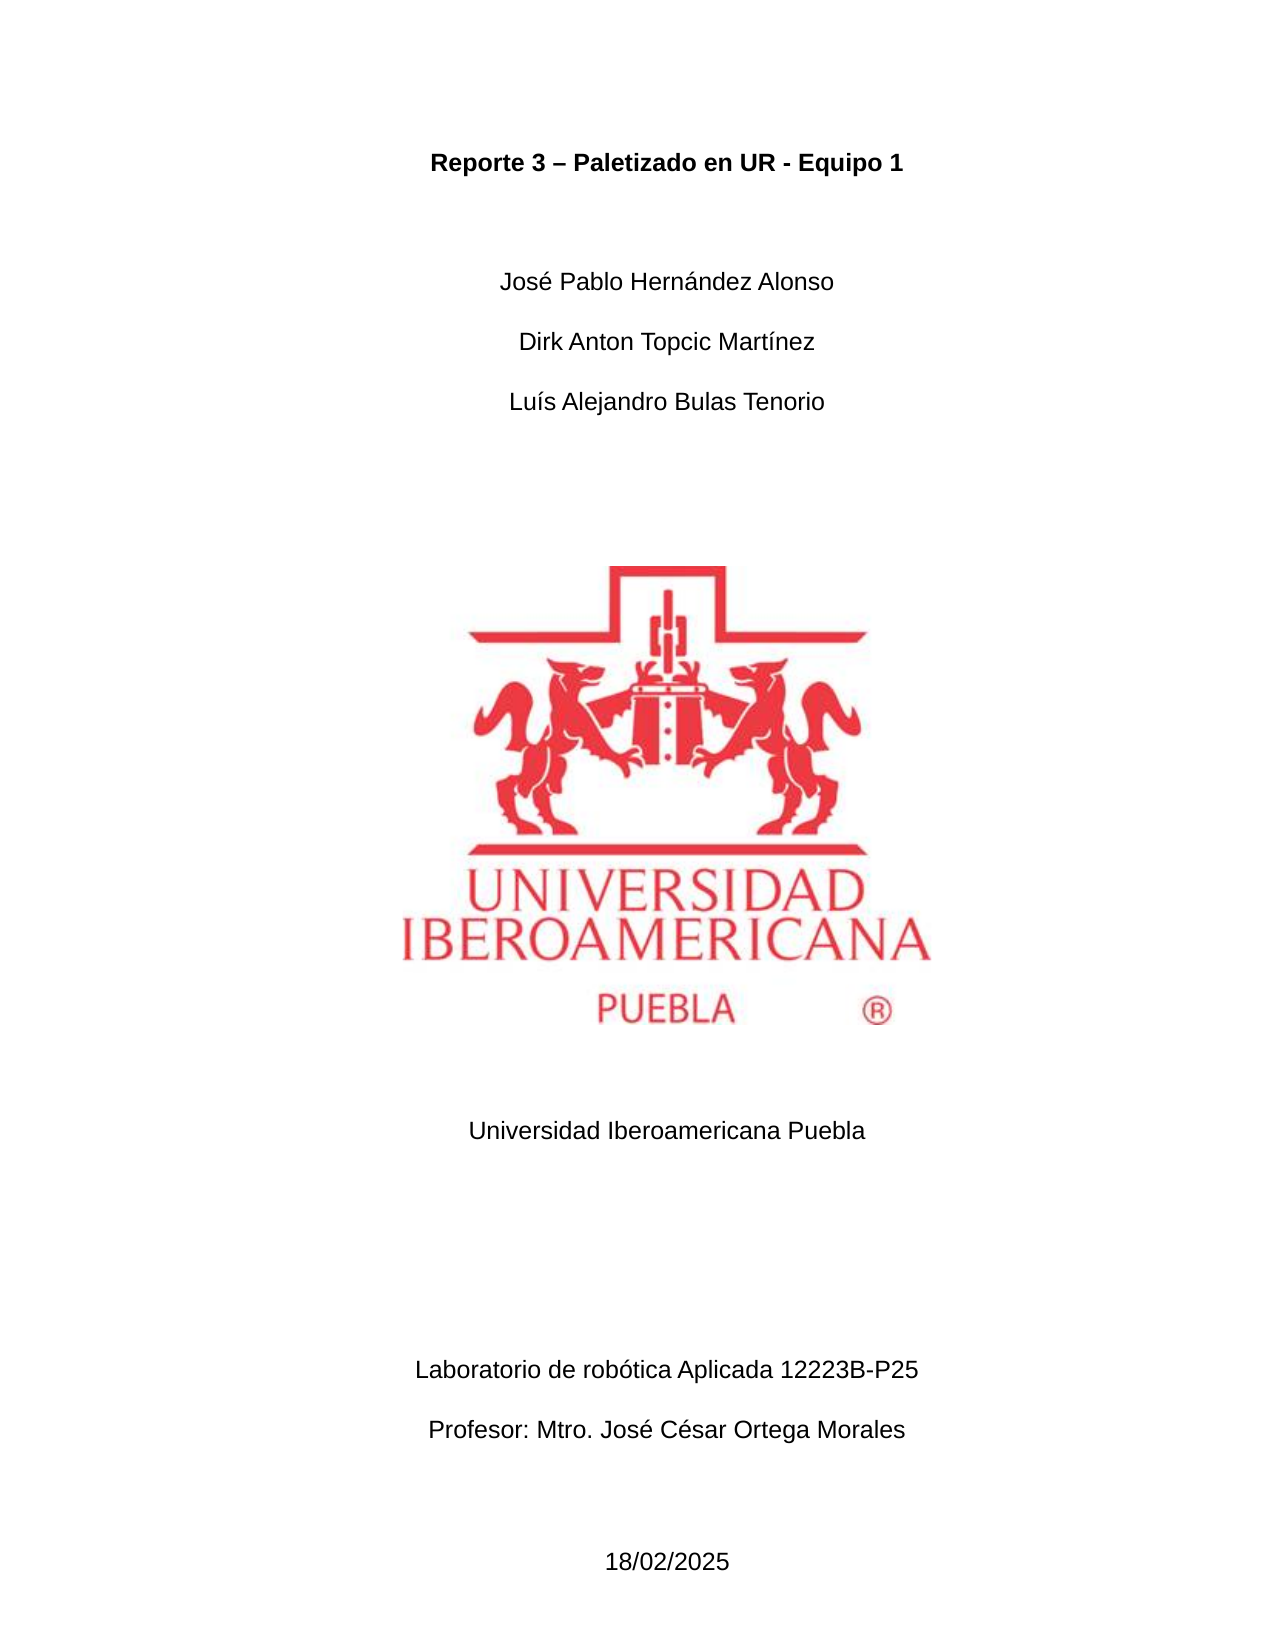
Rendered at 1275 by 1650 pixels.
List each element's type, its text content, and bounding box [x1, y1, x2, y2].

text Reporte 3 – Paletizado en UR - Equipo 1 [177, 148, 1157, 176]
text Profesor: Mtro. José César Ortega Morales [177, 1415, 1157, 1444]
text Luís Alejandro Bulas Tenorio [177, 387, 1157, 416]
text Universidad Iberoamericana Puebla [177, 1116, 1157, 1145]
text Laboratorio de robótica Aplicada 12223B-P25 [177, 1356, 1157, 1384]
text Dirk Anton Topcic Martínez [177, 327, 1157, 356]
text José Pablo Hernández Alonso [177, 267, 1157, 296]
picture [402, 566, 932, 1025]
